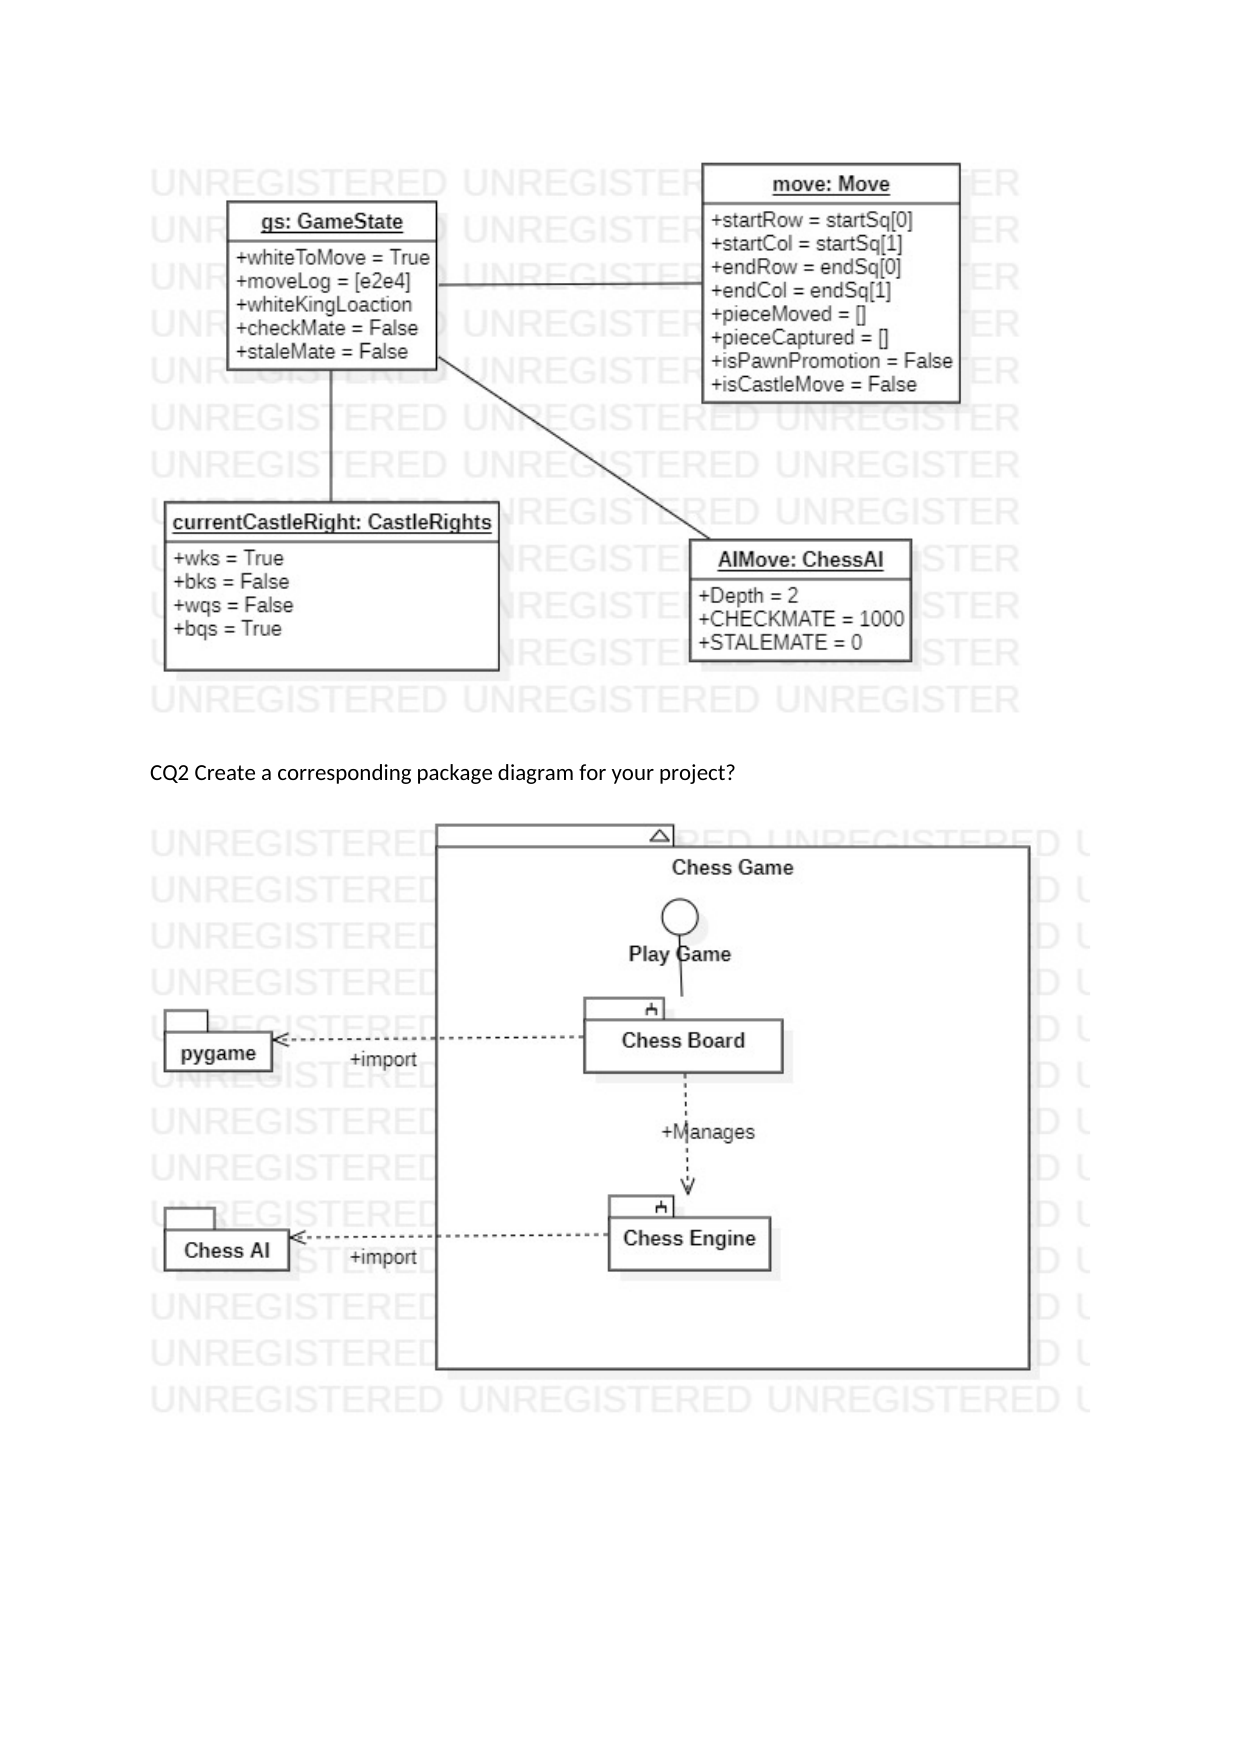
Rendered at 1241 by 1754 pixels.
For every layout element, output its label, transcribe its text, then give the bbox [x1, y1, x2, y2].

picture [150, 810, 1091, 1431]
text CQ2 Create a corresponding package diagram for your project? [150, 758, 1090, 786]
picture [150, 150, 1022, 733]
